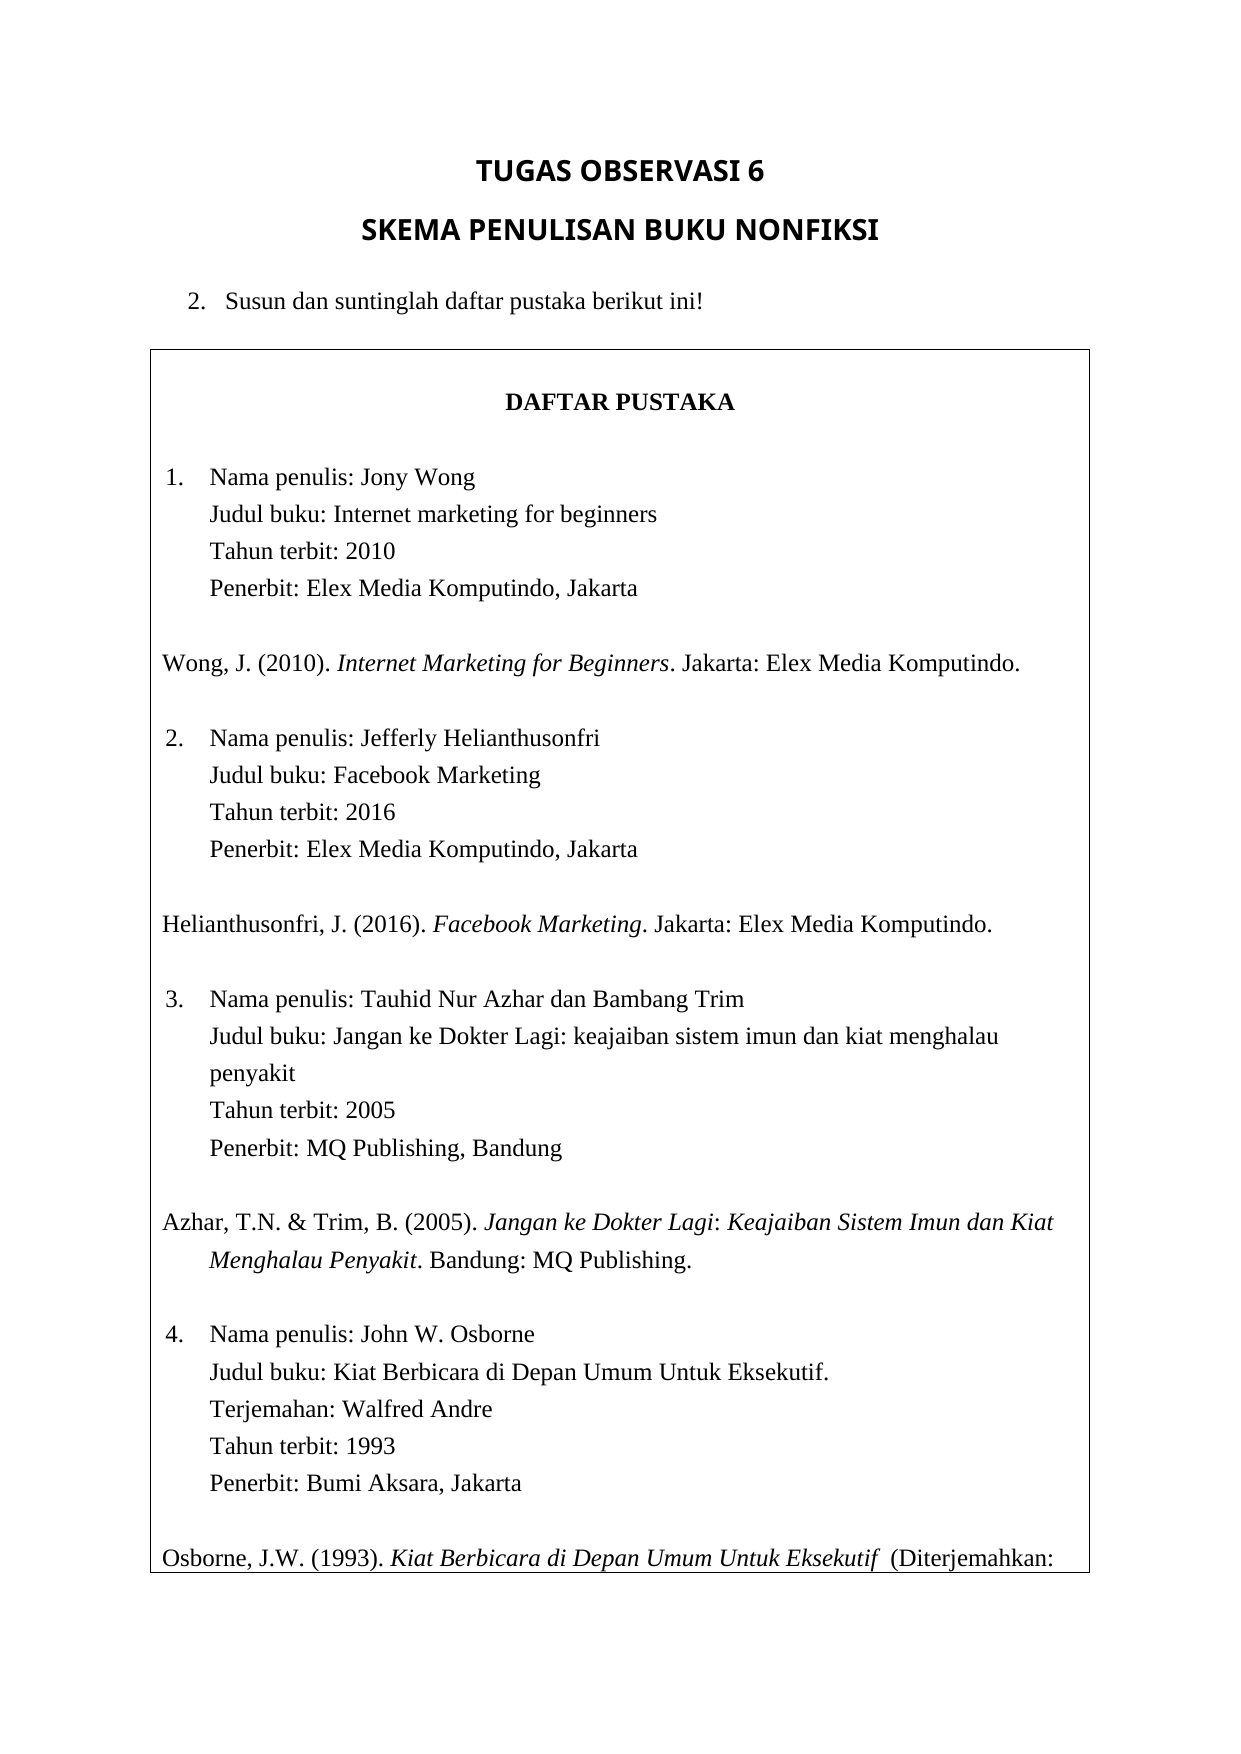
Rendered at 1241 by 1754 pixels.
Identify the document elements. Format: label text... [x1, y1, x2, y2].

list Susun dan suntinglah daftar pustaka berikut ini! [187, 286, 1090, 315]
text TUGAS OBSERVASI 6 [150, 150, 1090, 190]
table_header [151, 350, 1089, 1572]
text SKEMA PENULISAN BUKU NONFIKSI [150, 209, 1090, 249]
